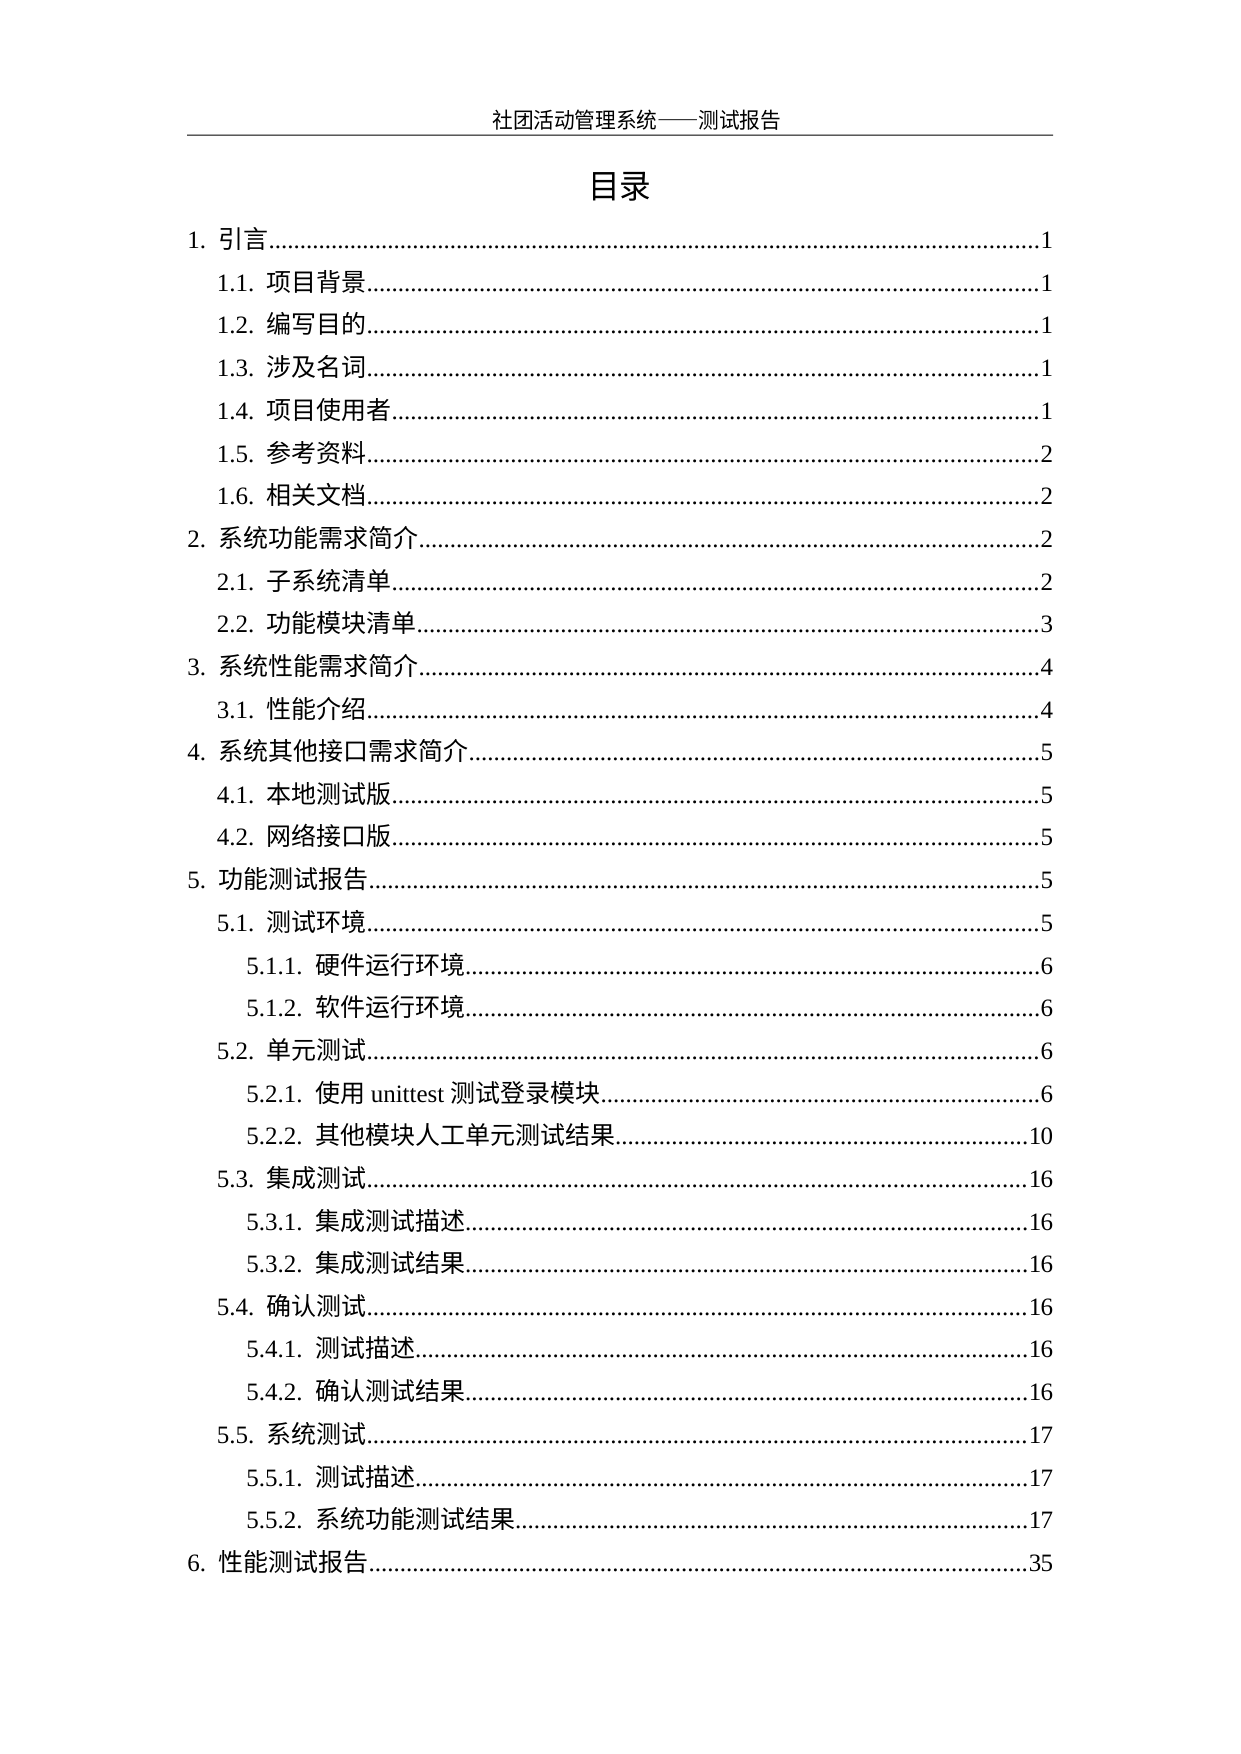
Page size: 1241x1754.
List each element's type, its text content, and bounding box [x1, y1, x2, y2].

text 目录 [190, 160, 1050, 208]
